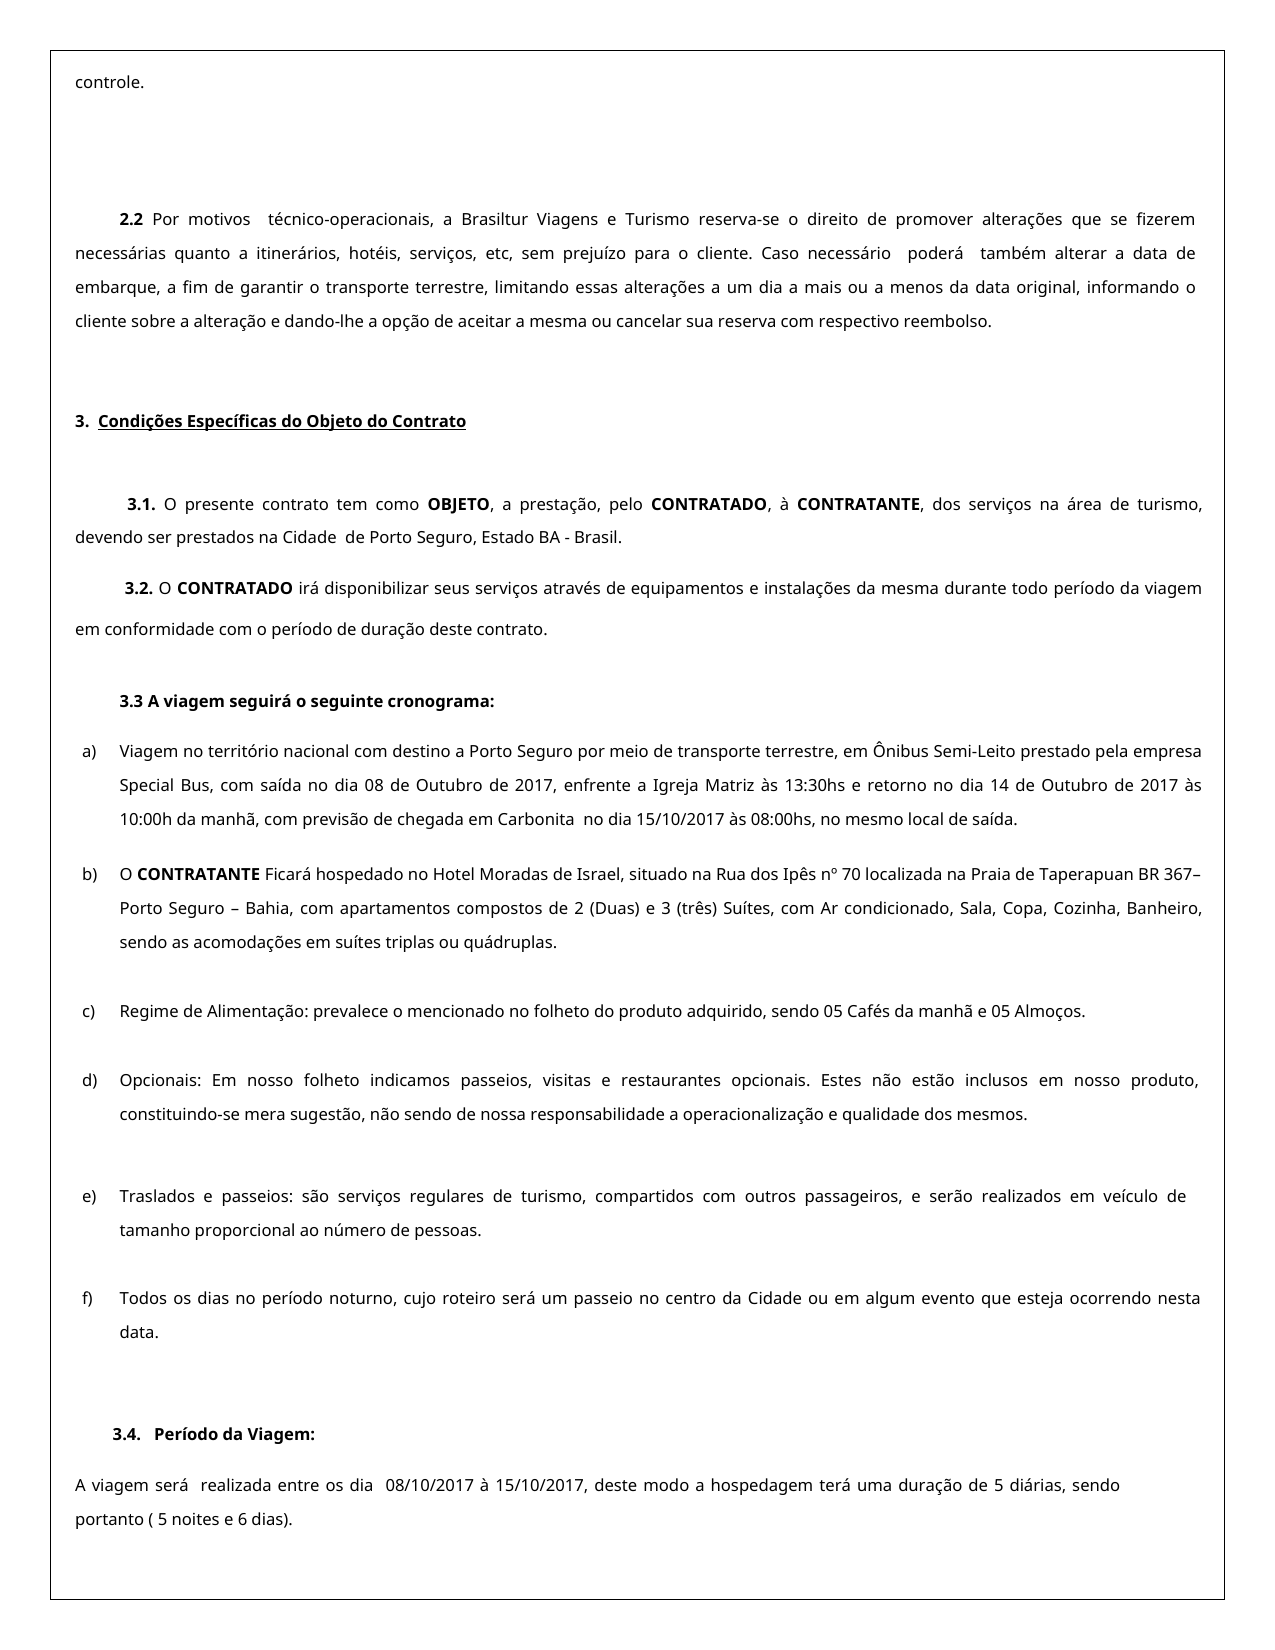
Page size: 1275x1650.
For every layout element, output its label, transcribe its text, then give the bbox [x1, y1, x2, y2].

text 2.2 Por motivos técnico-operacionais, a Brasiltur Viagens e Turismo reserva-se o direito de promover alterações que se fizerem necessárias quanto a itinerários, hotéis, serviços, etc, sem prejuízo para o cliente. Caso necessário poderá também alterar a data de embarque, a fim de garantir o transporte terrestre, limitando essas alterações a um dia a mais ou a menos da data original, informando o cliente sobre a alteração e dando-lhe a opção de aceitar a mesma ou cancelar sua reserva com respectivo reembolso. [75, 207, 1198, 332]
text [75, 71, 1192, 94]
text 3.2. O CONTRATADO irá disponibilizar seus serviços através de equipamentos e instalações da mesma durante todo período da viagem em conformidade com o período de duração deste contrato. [75, 577, 1203, 642]
list Regime de Alimentação: prevalece o mencionado no folheto do produto adquirido, sendo 05 Cafés da manhã e 05 Almoços. [82, 999, 1200, 1022]
list Opcionais: Em nosso folheto indicamos passeios, visitas e restaurantes opcionais. Estes não estão inclusos em nosso produto, constituindo-se mera sugestão, não sendo de nossa responsabilidade a operacionalização e qualidade dos mesmos. [82, 1069, 1200, 1126]
list Todos os dias no período noturno, cujo roteiro será um passeio no centro da Cidade ou em algum evento que esteja ocorrendo nesta data. [82, 1287, 1203, 1343]
subtitle 3. Condições Específicas do Objeto do Contrato [75, 409, 1122, 432]
text A viagem será realizada entre os dia 08/10/2017 à 15/10/2017, deste modo a hospedagem terá uma duração de 5 diárias, sendo portanto ( 5 noites e 6 dias). [75, 1473, 1122, 1530]
text 3.1. O presente contrato tem como OBJETO, a prestação, pelo CONTRATADO, à CONTRATANTE, dos serviços na área de turismo, devendo ser prestados na Cidade de Porto Seguro, Estado BA - Brasil. [75, 492, 1203, 549]
text 3.3 A viagem seguirá o seguinte cronograma: [75, 689, 1203, 712]
list Viagem no território nacional com destino a Porto Seguro por meio de transporte terrestre, em Ônibus Semi-Leito prestado pela empresa Special Bus, com saída no dia 08 de Outubro de 2017, enfrente a Igreja Matriz às 13:30hs e retorno no dia 14 de Outubro de 2017 às 10:00h da manhã, com previsão de chegada em Carbonita no dia 15/10/2017 às 08:00hs, no mesmo local de saída. [82, 740, 1203, 831]
list Traslados e passeios: são serviços regulares de turismo, compartidos com outros passageiros, e serão realizados em veículo de tamanho proporcional ao número de pessoas. [82, 1184, 1187, 1241]
text 3.4. Período da Viagem: [75, 1423, 1122, 1445]
list O CONTRATANTE Ficará hospedado no Hotel Moradas de Israel, situado na Rua dos Ipês nº 70 localizada na Praia de Taperapuan BR 367– Porto Seguro – Bahia, com apartamentos compostos de 2 (Duas) e 3 (três) Suítes, com Ar condicionado, Sala, Copa, Cozinha, Banheiro, sendo as acomodações em suítes triplas ou quádruplas. [82, 863, 1203, 954]
